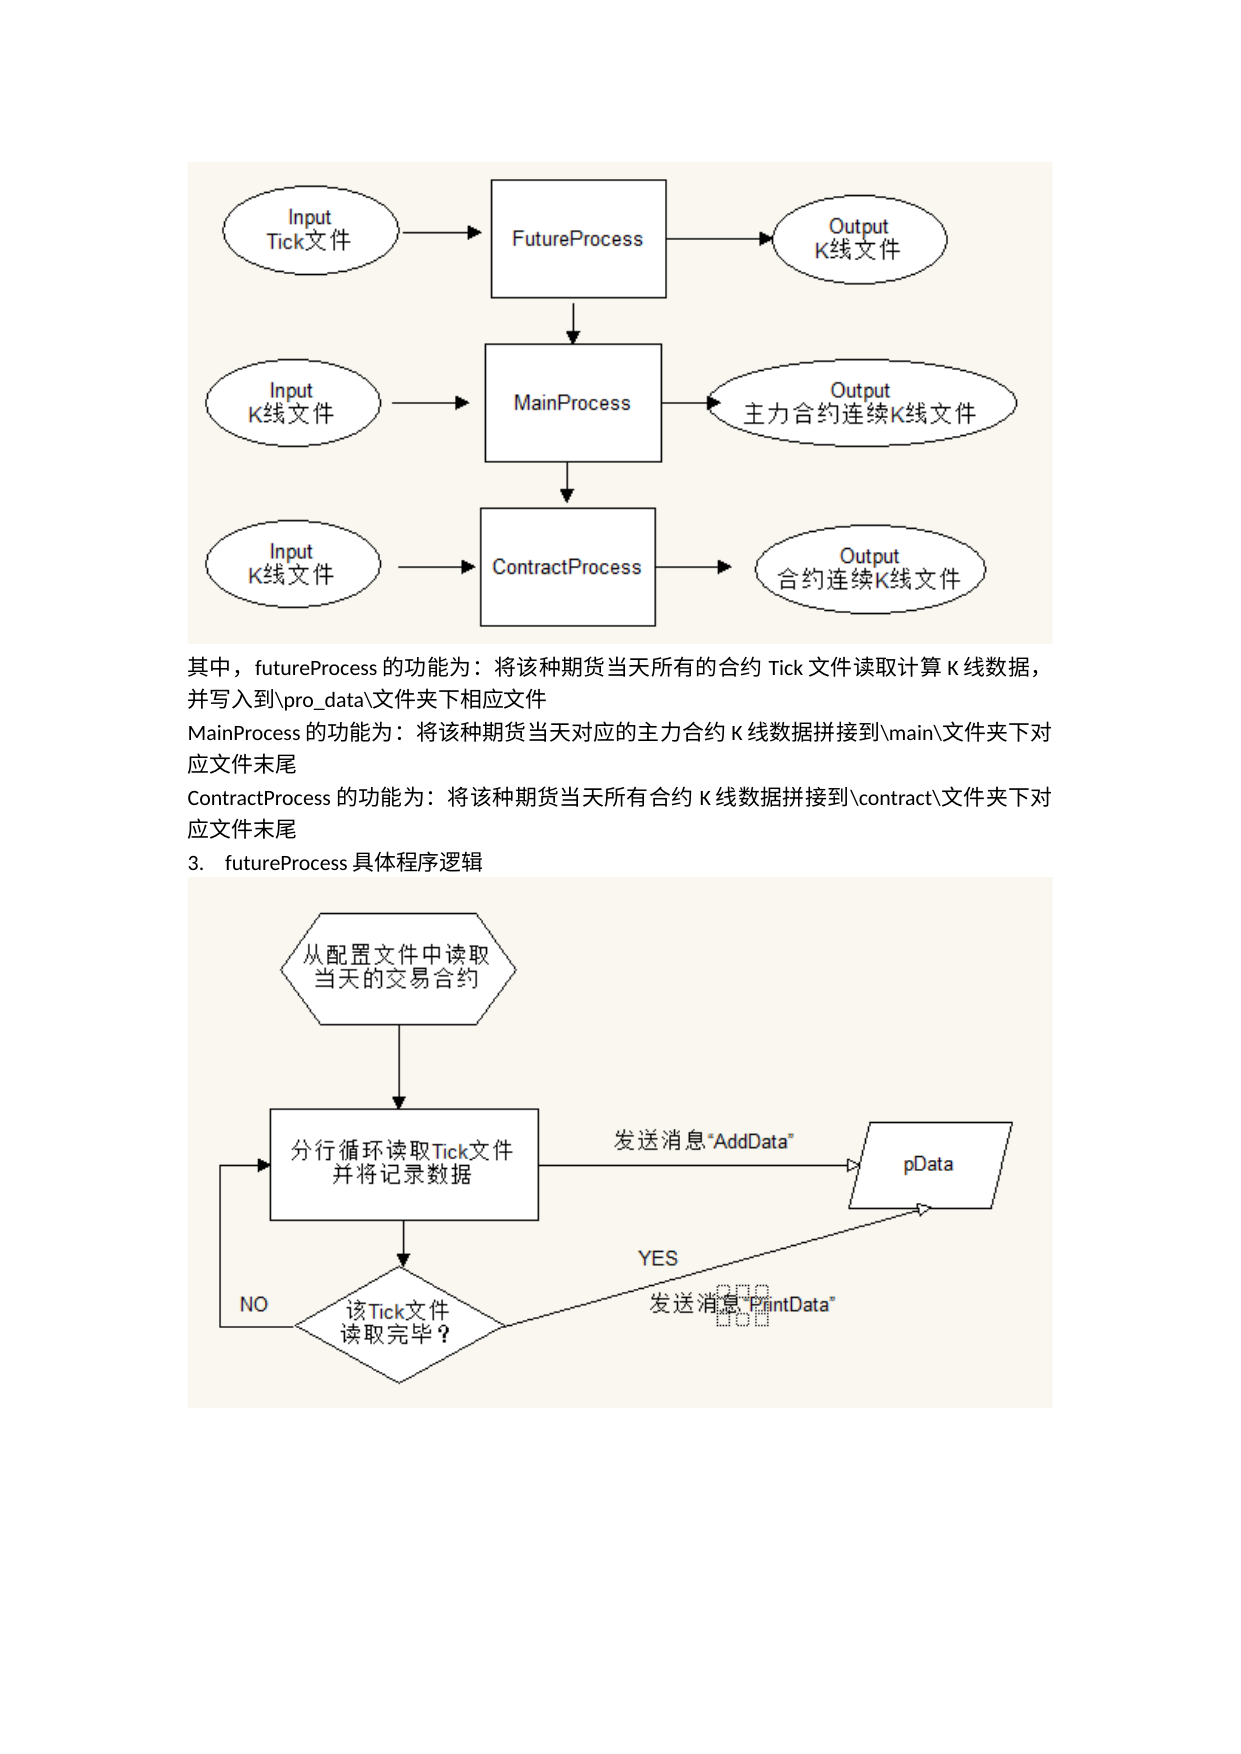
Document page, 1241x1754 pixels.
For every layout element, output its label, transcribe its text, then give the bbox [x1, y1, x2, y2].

list futureProcess具体程序逻辑 [187, 844, 1053, 877]
text 其中，futureProcess的功能为：将该种期货当天所有的合约Tick文件读取计算K线数据，并写入到\pro_data\文件夹下相应文件 [187, 649, 1053, 714]
picture [187, 877, 1053, 1408]
picture [187, 162, 1053, 644]
text ContractProcess的功能为：将该种期货当天所有合约K线数据拼接到\contract\文件夹下对应文件末尾 [187, 779, 1053, 844]
text MainProcess的功能为：将该种期货当天对应的主力合约K线数据拼接到\main\文件夹下对应文件末尾 [187, 714, 1053, 779]
